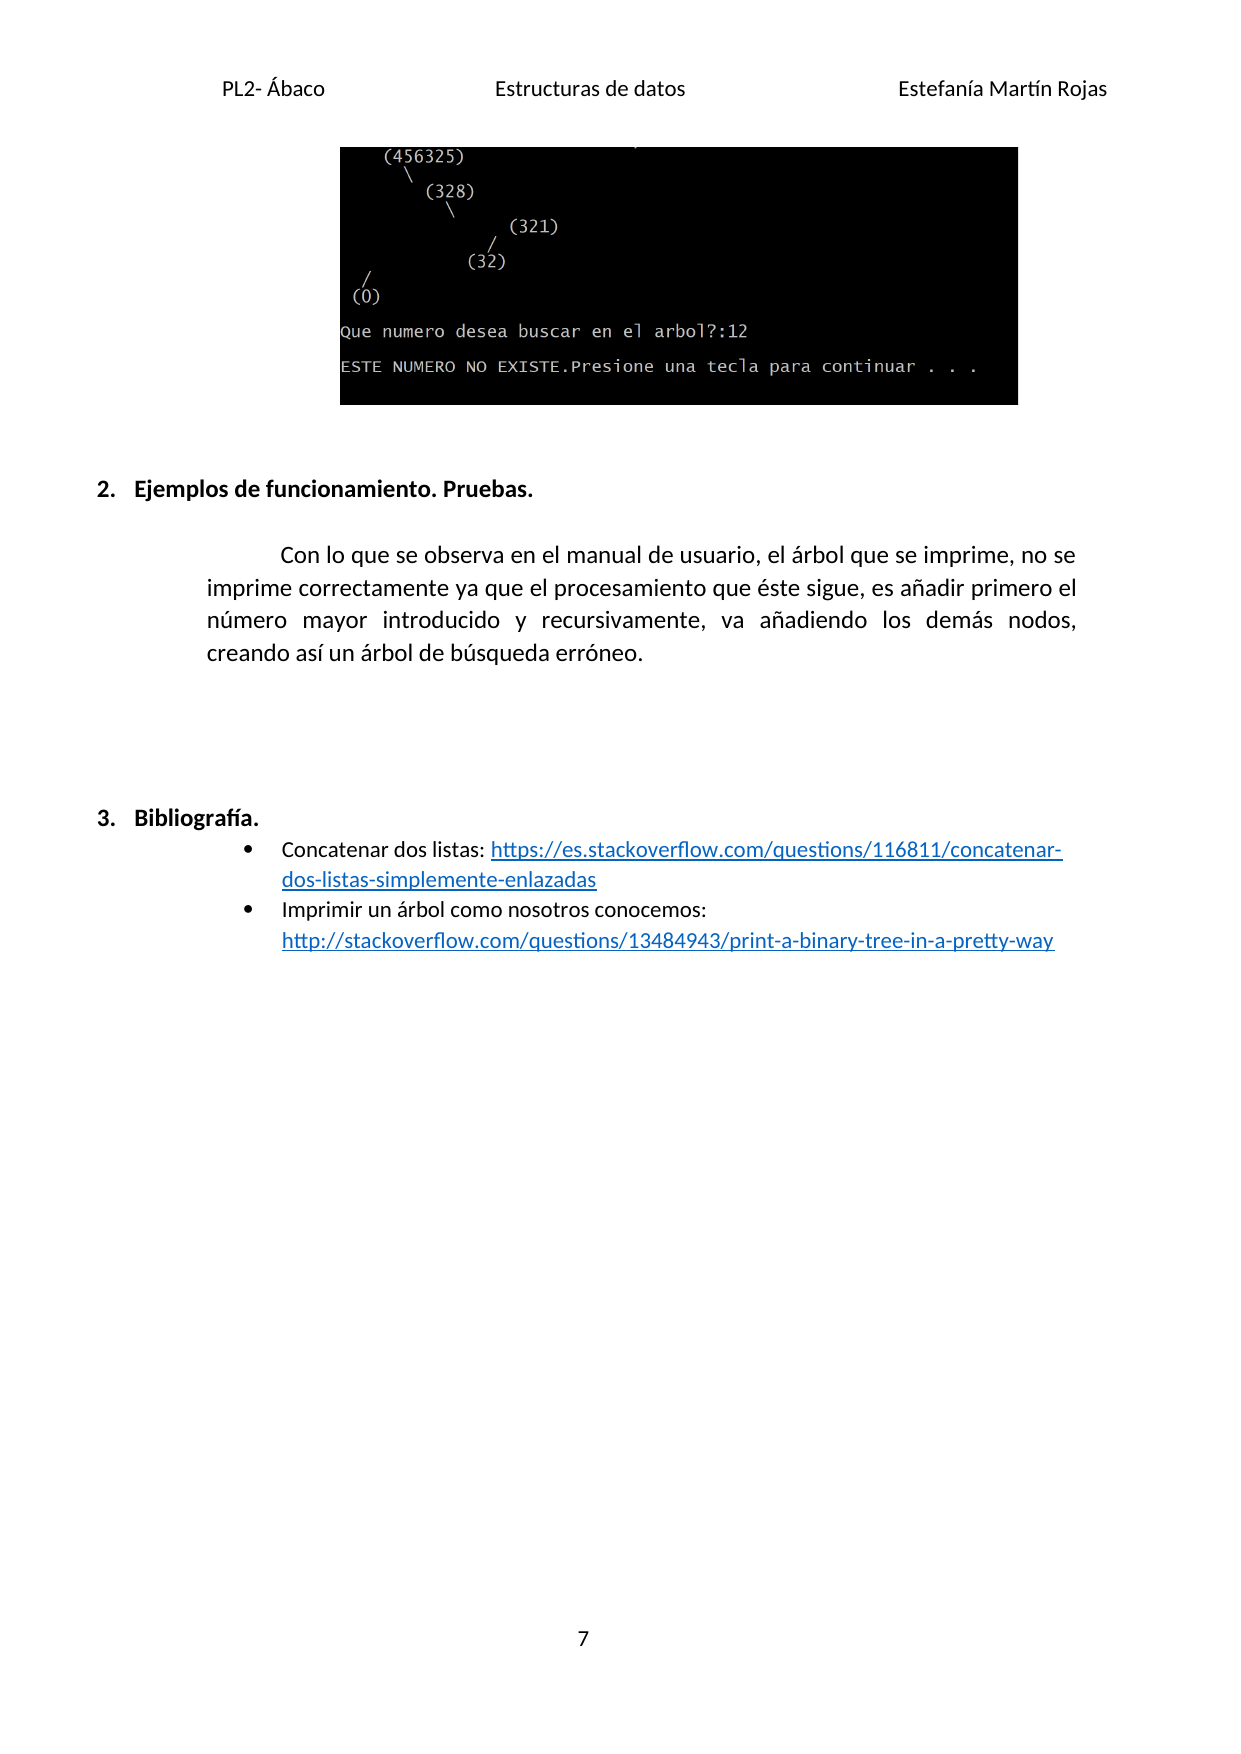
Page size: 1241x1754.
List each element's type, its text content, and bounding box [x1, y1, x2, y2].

list Con lo que se observa en el manual de usuario, el árbol que se imprime, no se imprime correctamente ya que el procesamiento que éste sigue, es añadir primero el número mayor introducido y recursivamente, va añadiendo los demás nodos, creando así un árbol de búsqueda erróneo. [207, 539, 1078, 668]
picture [340, 147, 1019, 405]
list Imprimir un árbol como nosotros conocemos: http://stackoverflow.com/questions/13484943/print-a-binary-tree-in-a-pretty-way [244, 896, 1078, 954]
list Bibliografía. [97, 802, 1078, 833]
list Concatenar dos listas: https://es.stackoverflow.com/questions/116811/concatenar-dos-listas-simplemente-enlazadas [244, 835, 1078, 893]
list Ejemplos de funcionamiento. Pruebas. [97, 473, 1078, 503]
